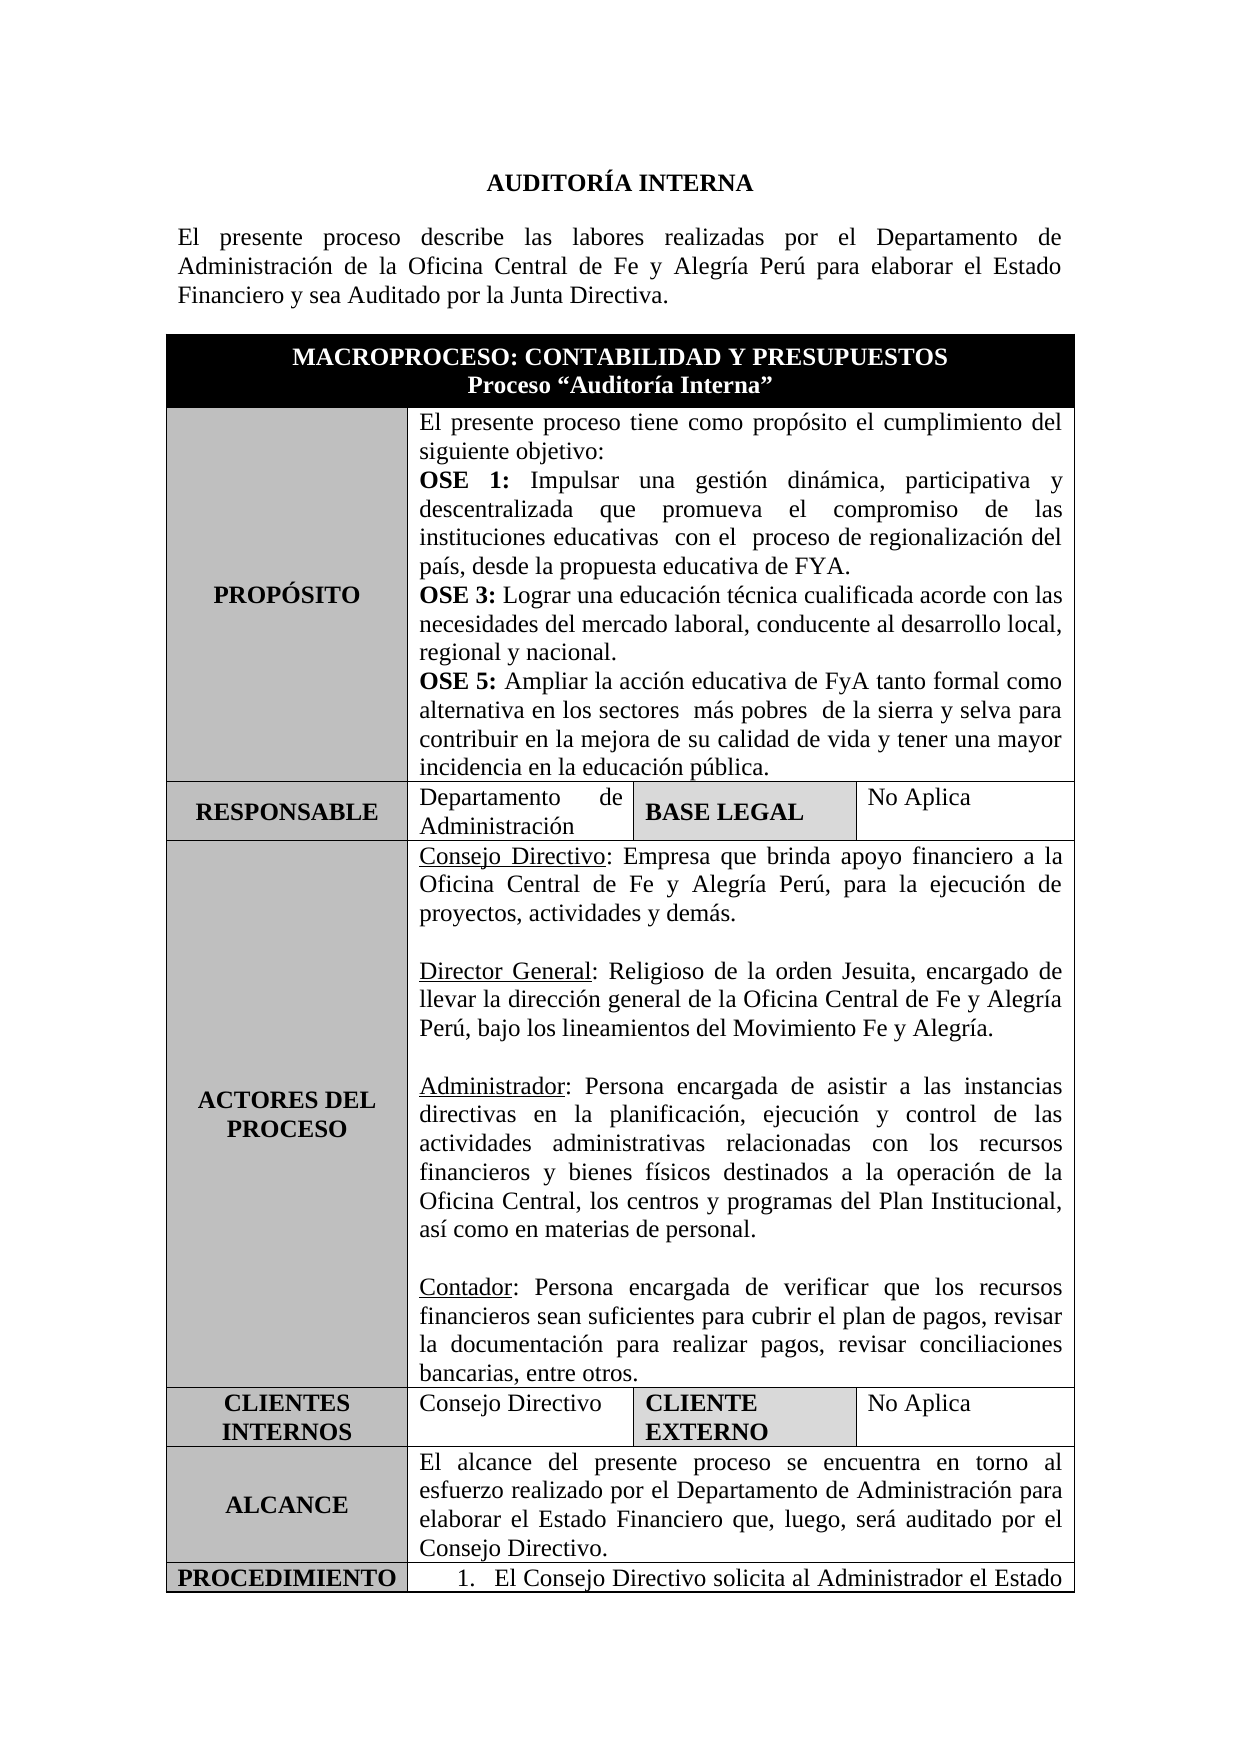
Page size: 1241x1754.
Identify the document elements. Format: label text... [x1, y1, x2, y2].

table_cell BASE LEGAL [634, 782, 856, 840]
table_cell PROPÓSITO [167, 408, 407, 781]
text El presente proceso describe las labores realizadas por el Departamento de Administración de la Oficina Central de Fe y Alegría Perú para elaborar el Estado Financiero y sea Auditado por la Junta Directiva. [177, 222, 1063, 308]
table_cell Consejo Directivo: Empresa que brinda apoyo financiero a la Oficina Central de Fe y Alegría Perú, para la ejecución de proyectos, actividades y demás. Director General: Religioso de la orden Jesuita, encargado de llevar la dirección general de la Oficina Central de Fe y Alegría Perú, bajo los lineamientos del Movimiento Fe y Alegría. Administrador: Persona encargada de asistir a las instancias directivas en la planificación, ejecución y control de las actividades administrativas relacionadas con los recursos financieros y bienes físicos destinados a la operación de la Oficina Central, los centros y programas del Plan Institucional, así como en materias de personal. Contador: Persona encargada de verificar que los recursos financieros sean suficientes para cubrir el plan de pagos, revisar la documentación para realizar pagos, revisar conciliaciones bancarias, entre otros. [408, 841, 1074, 1387]
table_cell Consejo Directivo [408, 1388, 633, 1446]
table_header MACROPROCESO: CONTABILIDAD Y PRESUPUESTOS Proceso “Auditoría Interna” [167, 335, 1074, 406]
table_cell RESPONSABLE [167, 782, 407, 840]
table_cell PROCEDIMIENTO [167, 1563, 407, 1591]
table_cell No Aplica [857, 1388, 1074, 1446]
table_cell El presente proceso tiene como propósito el cumplimiento del siguiente objetivo: OSE 1: Impulsar una gestión dinámica, participativa y descentralizada que promueva el compromiso de las instituciones educativas con el proceso de regionalización del país, desde la propuesta educativa de FYA. OSE 3: Lograr una educación técnica cualificada acorde con las necesidades del mercado laboral, conducente al desarrollo local, regional y nacional. OSE 5: Ampliar la acción educativa de FyA tanto formal como alternativa en los sectores más pobres de la sierra y selva para contribuir en la mejora de su calidad de vida y tener una mayor incidencia en la educación pública. [408, 408, 1074, 781]
table_cell CLIENTE EXTERNO [634, 1388, 856, 1446]
table_cell Departamento de Administración [408, 782, 633, 840]
table_cell No Aplica [857, 782, 1074, 840]
table_cell CLIENTES INTERNOS [167, 1388, 407, 1446]
subtitle AUDITORÍA INTERNA [177, 168, 1063, 197]
table_cell ALCANCE [167, 1447, 407, 1562]
table_cell El alcance del presente proceso se encuentra en torno al esfuerzo realizado por el Departamento de Administración para elaborar el Estado Financiero que, luego, será auditado por el Consejo Directivo. [408, 1447, 1074, 1562]
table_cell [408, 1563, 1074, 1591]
table_cell ACTORES DEL PROCESO [167, 841, 407, 1387]
